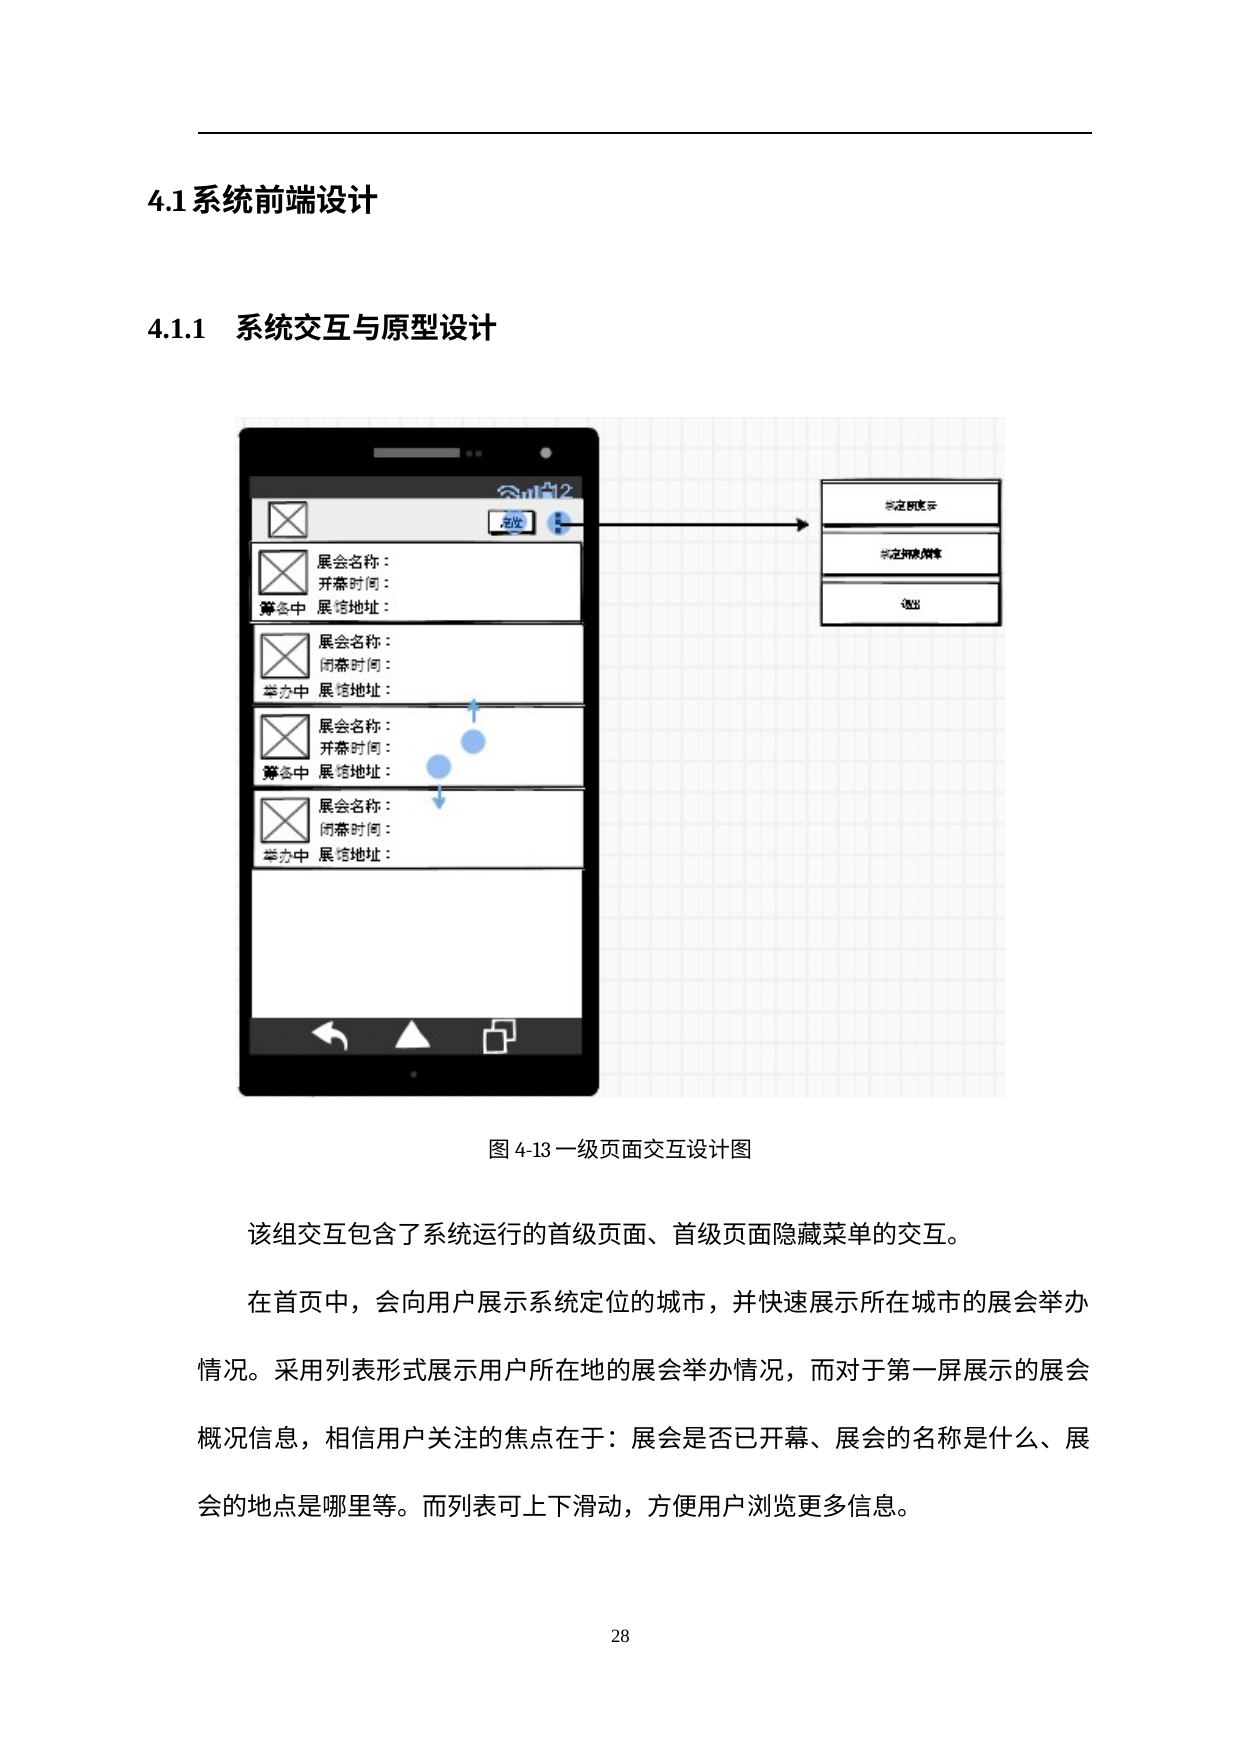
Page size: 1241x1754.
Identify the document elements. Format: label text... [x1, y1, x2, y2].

picture [235, 417, 1006, 1098]
subtitle 系统交互与原型设计 [148, 292, 1092, 360]
list 在首页中，会向用户展示系统定位的城市，并快速展示所在城市的展会举办情况。采用列表形式展示用户所在地的展会举办情况，而对于第一屏展示的展会概况信息，相信用户关注的焦点在于：展会是否已开幕、展会的名称是什么、展会的地点是哪里等。而列表可上下滑动，方便用户浏览更多信息。 [198, 1267, 1092, 1538]
list 该组交互包含了系统运行的首级页面、首级页面隐藏菜单的交互。 [198, 1199, 1092, 1267]
subtitle 系统前端设计 [148, 164, 1092, 232]
